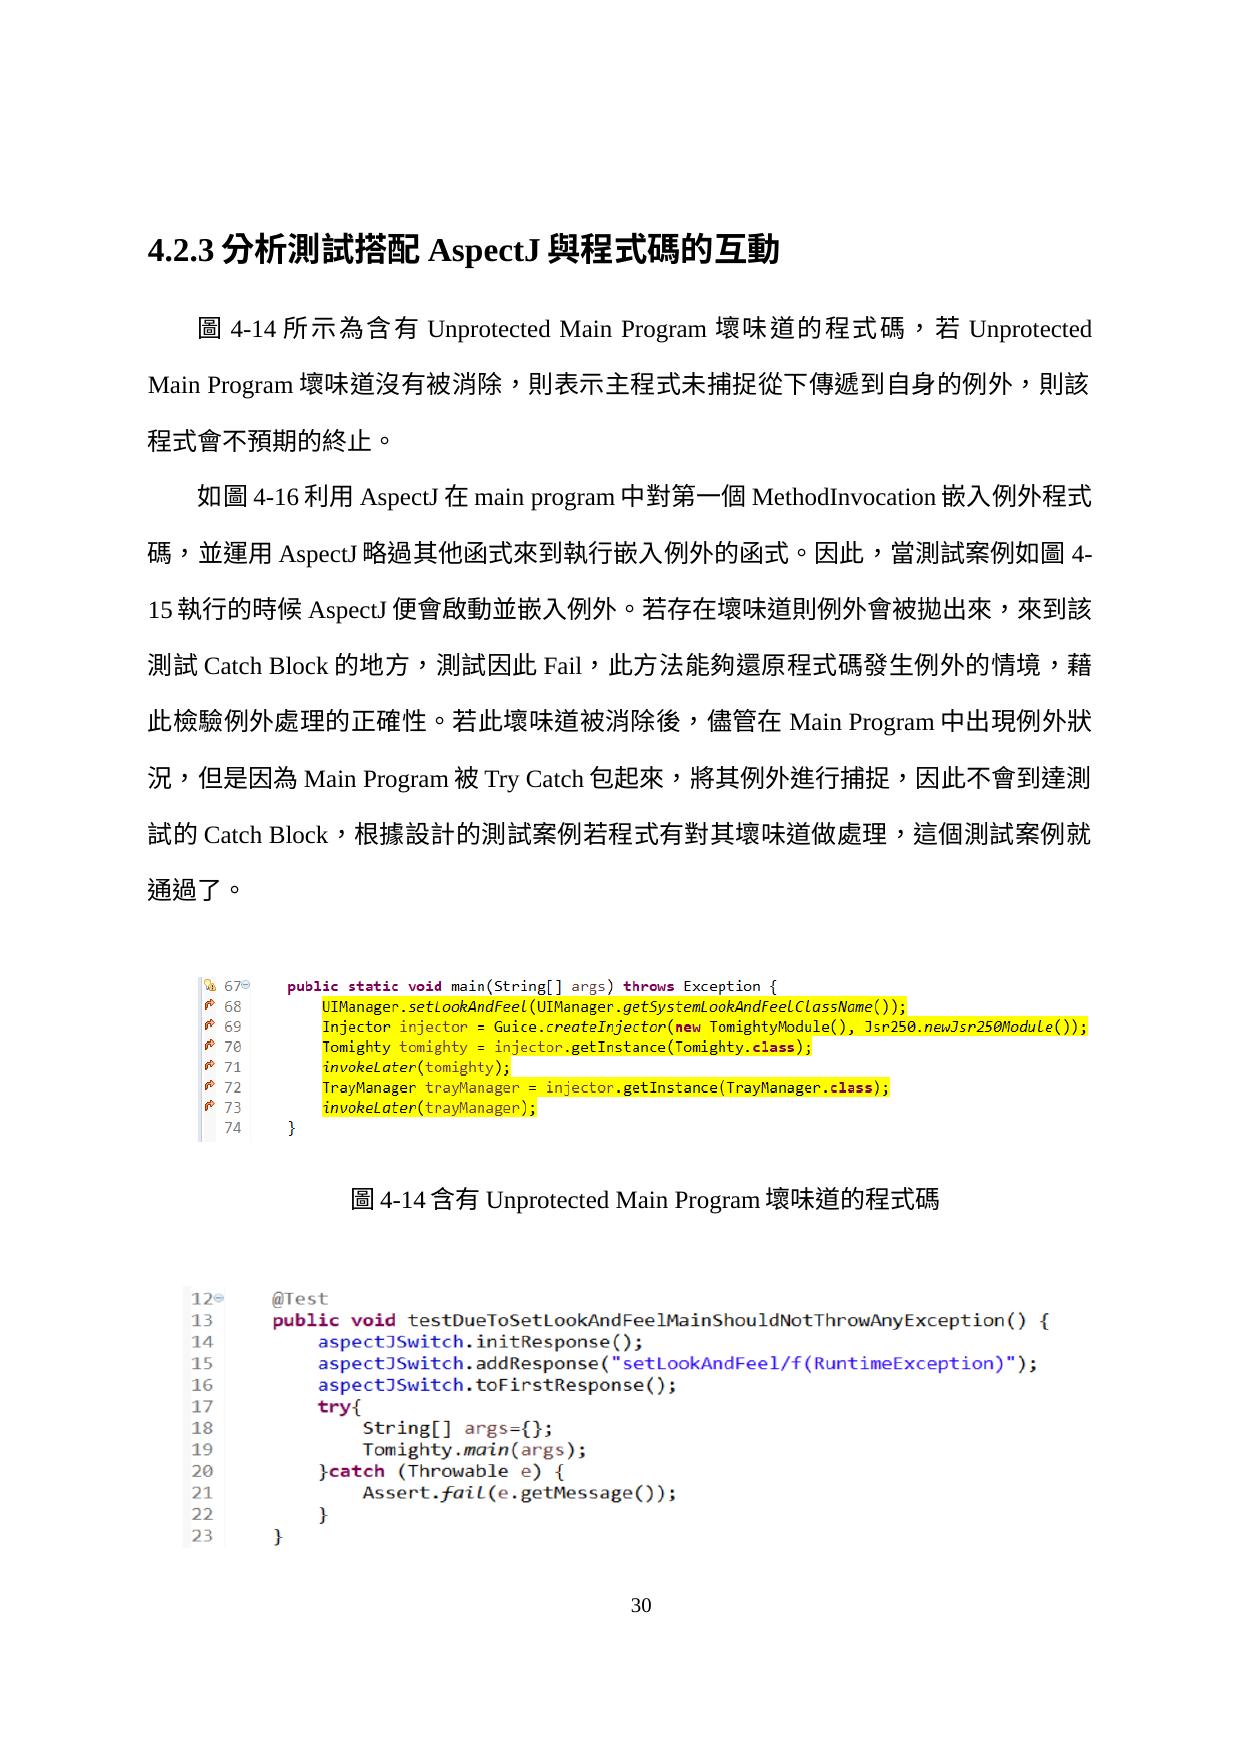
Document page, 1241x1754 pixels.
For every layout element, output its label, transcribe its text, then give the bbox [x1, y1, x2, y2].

text 圖4-14含有Unprotected Main Program壞味道的程式碼 [148, 1179, 1092, 1217]
text 圖4-14所示為含有Unprotected Main Program壞味道的程式碼，若Unprotected Main Program壞味道沒有被消除，則表示主程式未捕捉從下傳遞到自身的例外，則該程式會不預期的終止。 [148, 308, 1092, 458]
picture [197, 977, 1094, 1142]
text 如圖4-16利用AspectJ在main program中對第一個MethodInvocation嵌入例外程式碼，並運用AspectJ略過其他函式來到執行嵌入例外的函式。因此，當測試案例如圖4-15執行的時候AspectJ便會啟動並嵌入例外。若存在壞味道則例外會被拋出來，來到該測試Catch Block的地方，測試因此Fail，此方法能夠還原程式碼發生例外的情境，藉此檢驗例外處理的正確性。若此壞味道被消除後，儘管在Main Program中出現例外狀況，但是因為Main Program被Try Catch包起來，將其例外進行捕捉，因此不會到達測試的Catch Block，根據設計的測試案例若程式有對其壞味道做處理，這個測試案例就通過了。 [148, 476, 1092, 907]
picture [182, 1286, 1058, 1548]
subtitle 4.2.3分析測試搭配AspectJ與程式碼的互動 [148, 209, 1092, 284]
